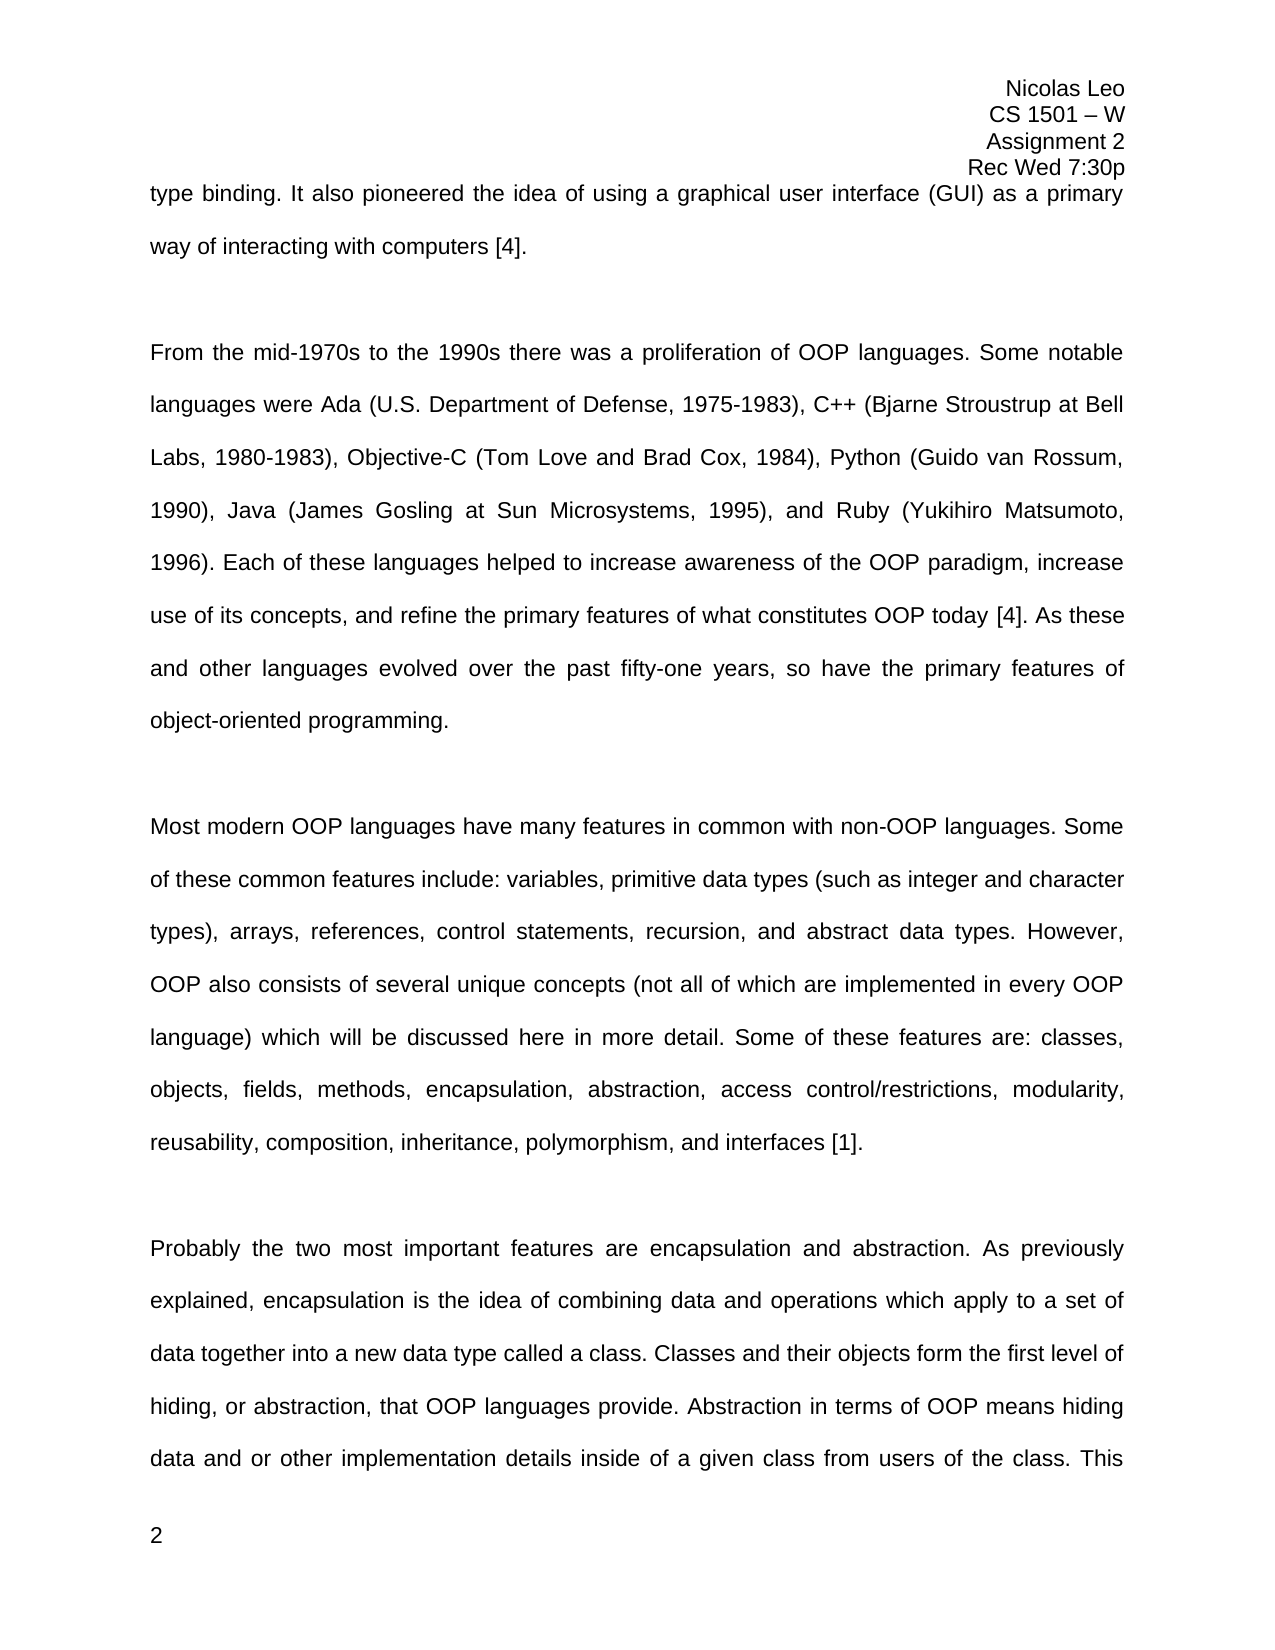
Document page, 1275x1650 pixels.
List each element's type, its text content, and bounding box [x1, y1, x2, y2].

text Most modern OOP languages have many features in common with non-OOP languages. Some of these common features include: variables, primitive data types (such as integer and character types), arrays, references, control statements, recursion, and abstract data types. However, OOP also consists of several unique concepts (not all of which are implemented in every OOP language) which will be discussed here in more detail. Some of these features are: classes, objects, fields, methods, encapsulation, abstraction, access control/restrictions, modularity, reusability, composition, inheritance, polymorphism, and interfaces. [150, 813, 1125, 1156]
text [150, 1234, 1125, 1472]
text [150, 180, 1125, 259]
text From the mid-1970s to the 1990s there was a proliferation of OOP languages. Some notable languages were Ada (U.S. Department of Defense, 1975-1983), C++ (Bjarne Stroustrup at Bell Labs, 1980-1983), Objective-C (Tom Love and Brad Cox, 1984), Python (Guido van Rossum, 1990), Java (James Gosling at Sun Microsystems, 1995), and Ruby (Yukihiro Matsumoto, 1996). Each of these languages helped to increase awareness of the OOP paradigm, increase use of its concepts, and refine the primary features of what constitutes OOP today . As these and other languages evolved over the past fifty-one years, so have the primary features of object-oriented programming. [150, 338, 1125, 734]
